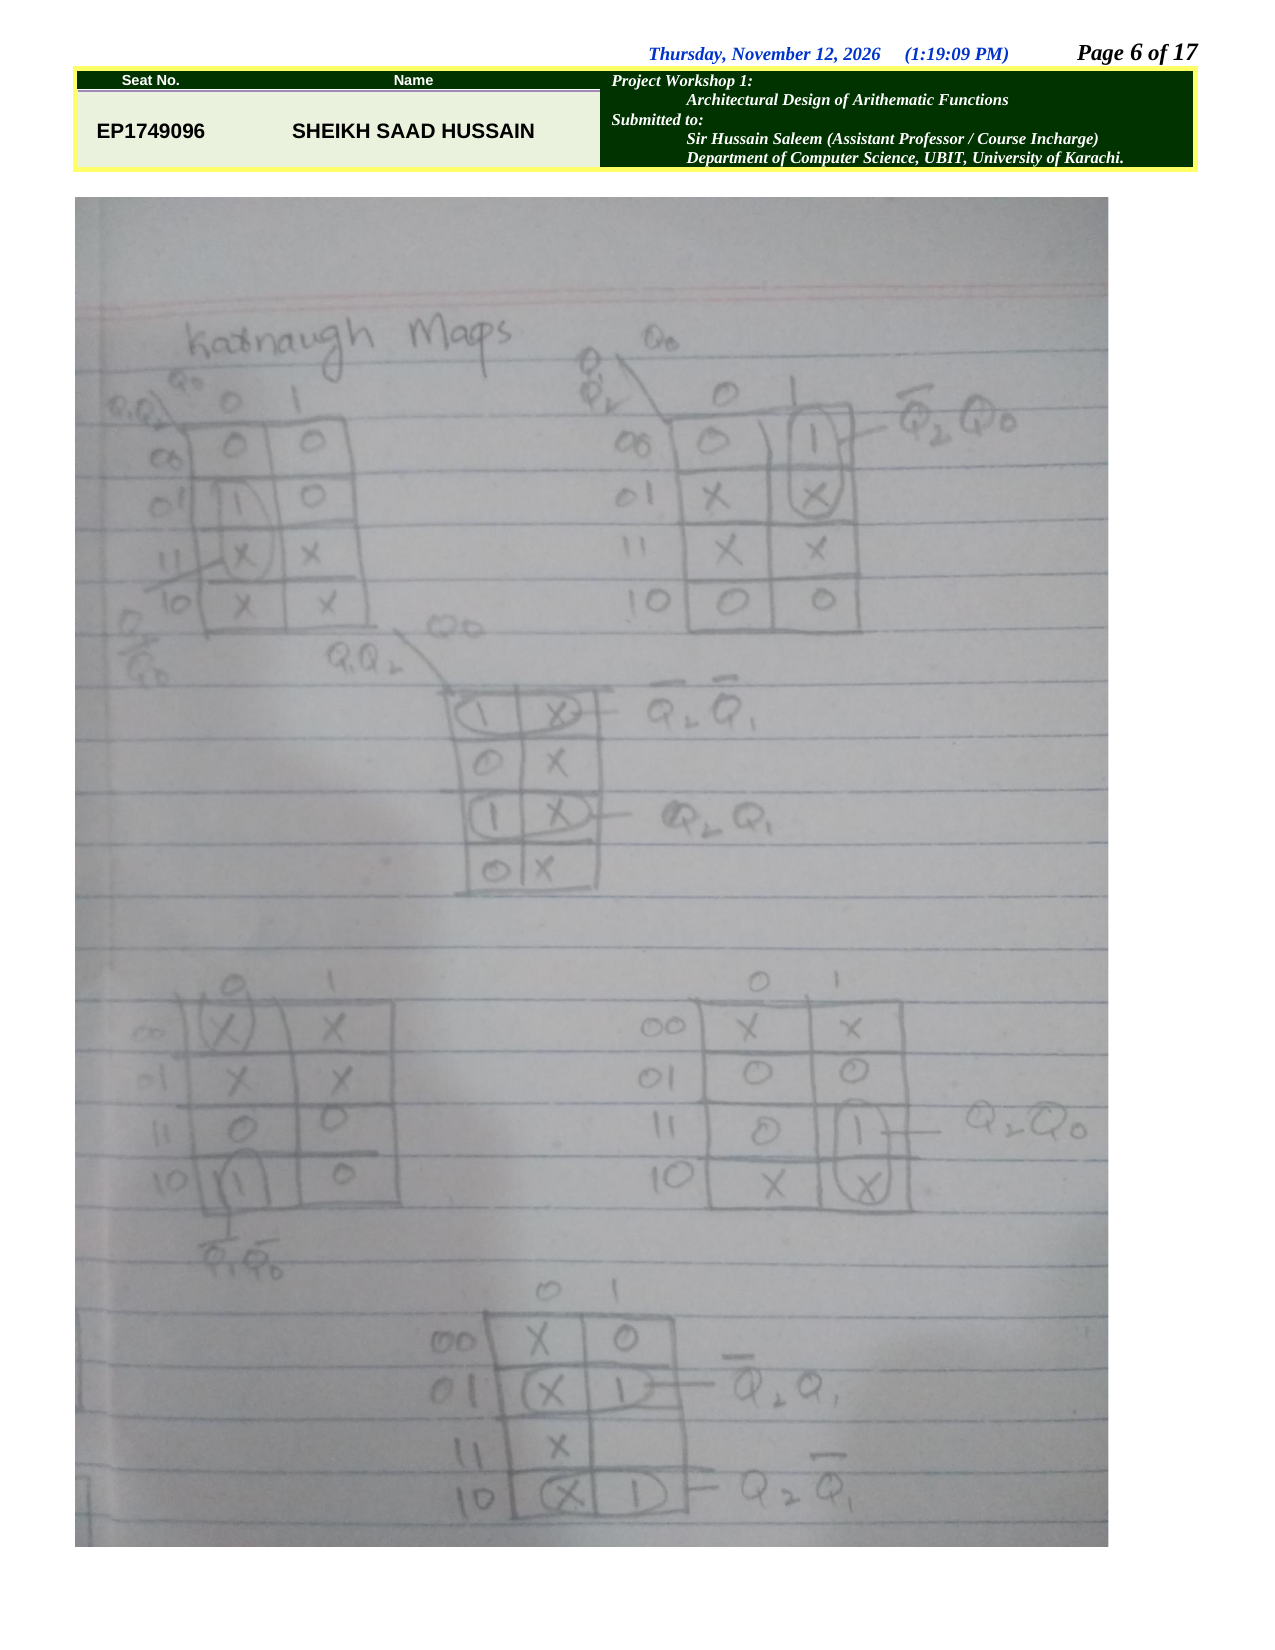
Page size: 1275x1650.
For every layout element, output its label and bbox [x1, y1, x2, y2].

picture [75, 197, 1109, 1547]
